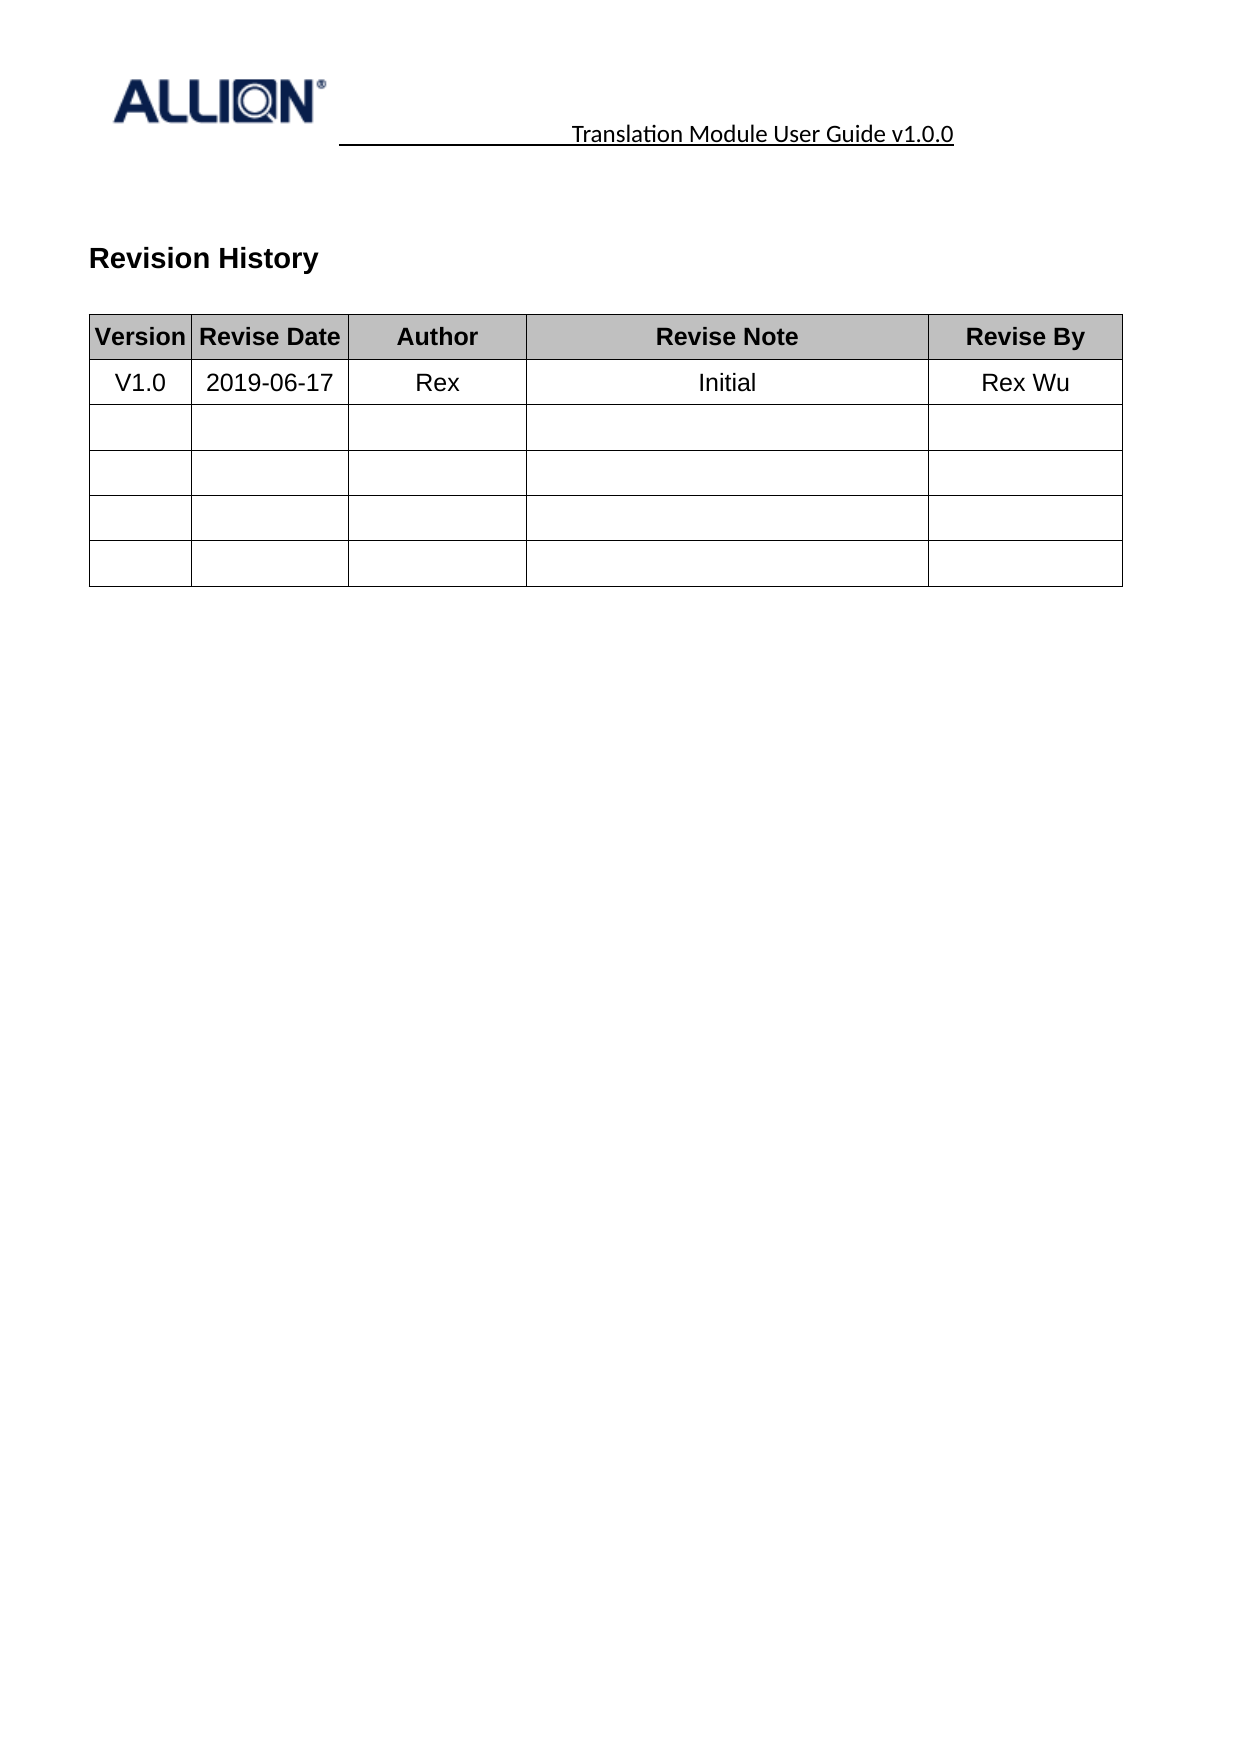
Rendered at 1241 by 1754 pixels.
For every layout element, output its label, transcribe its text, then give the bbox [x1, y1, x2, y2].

table_header Author [349, 315, 526, 359]
table_cell [90, 496, 191, 540]
table_cell [349, 451, 526, 495]
table_cell [90, 405, 191, 450]
table_cell [349, 496, 526, 540]
table_cell [527, 541, 928, 586]
table_cell [527, 405, 928, 450]
table_header Revise By [929, 315, 1122, 359]
table_cell [929, 541, 1122, 586]
text Revision History [89, 239, 1122, 276]
table_header Version [90, 315, 191, 359]
table_cell [527, 451, 928, 495]
table_header Revise Note [527, 315, 928, 359]
table_cell 2019-06-17 [192, 360, 348, 404]
table_cell [929, 451, 1122, 495]
table_cell [192, 451, 348, 495]
table_cell [192, 541, 348, 586]
table_cell [90, 541, 191, 586]
table_cell [192, 405, 348, 450]
table_cell V1.0 [90, 360, 191, 404]
table_cell [349, 541, 526, 586]
table_cell [192, 496, 348, 540]
table_cell [929, 405, 1122, 450]
table_cell [929, 496, 1122, 540]
table_cell Rex Wu [929, 360, 1122, 404]
table_cell Rex [349, 360, 526, 404]
table_cell [90, 451, 191, 495]
table_cell [527, 496, 928, 540]
picture [88, 59, 339, 143]
table_header Revise Date [192, 315, 348, 359]
table_cell Initial [527, 360, 928, 404]
table_cell [349, 405, 526, 450]
